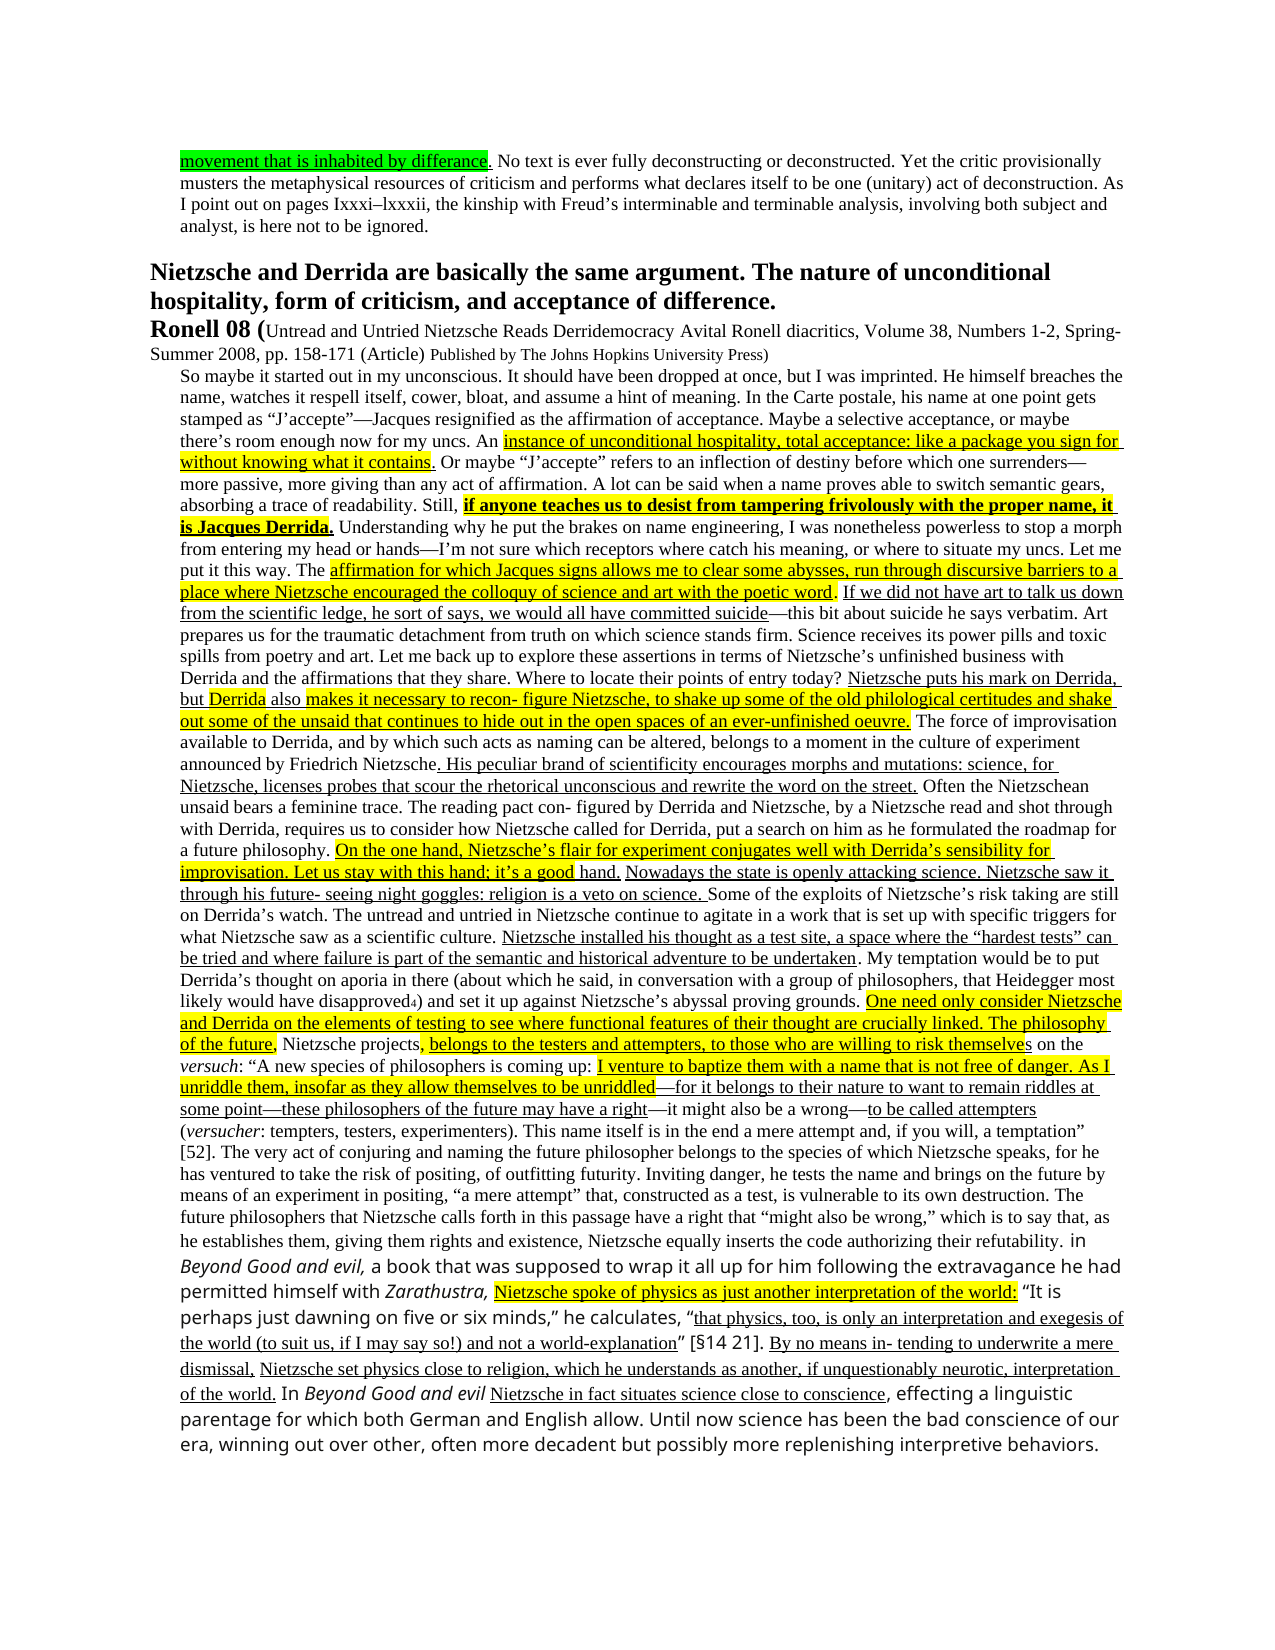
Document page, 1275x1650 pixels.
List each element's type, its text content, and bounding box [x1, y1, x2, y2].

text So maybe it started out in my unconscious. It should have been dropped at once, but I was imprinted. He himself breaches the name, watches it respell itself, cower, bloat, and assume a hint of meaning. In the Carte postale, his name at one point gets stamped as “J’accepte”—Jacques resignified as the affirmation of acceptance. Maybe a selective acceptance, or maybe there’s room enough now for my uncs. An instance of unconditional hospitality, total acceptance: like a package you sign for without knowing what it contains. Or maybe “J’accepte” refers to an inflection of destiny before which one surrenders—more passive, more giving than any act of affirmation. A lot can be said when a name proves able to switch semantic gears, absorbing a trace of readability. Still, if anyone teaches us to desist from tampering frivolously with the proper name, it is Jacques Derrida. Understanding why he put the brakes on name engineering, I was nonetheless powerless to stop a morph from entering my head or hands—I’m not sure which receptors where catch his meaning, or where to situate my uncs. Let me put it this way. The affirmation for which Jacques signs allows me to clear some abysses, run through discursive barriers to a place where Nietzsche encouraged the colloquy of science and art with the poetic word. If we did not have art to talk us down from the scientific ledge, he sort of says, we would all have committed suicide—this bit about suicide he says verbatim. Art prepares us for the traumatic detachment from truth on which science stands firm. Science receives its power pills and toxic spills from poetry and art. Let me back up to explore these assertions in terms of Nietzsche’s unfinished business with Derrida and the affirmations that they share. Where to locate their points of entry today? Nietzsche puts his mark on Derrida, but Derrida also makes it necessary to recon- figure Nietzsche, to shake up some of the old philological certitudes and shake out some of the unsaid that continues to hide out in the open spaces of an ever-unfinished oeuvre. The force of improvisation available to Derrida, and by which such acts as naming can be altered, belongs to a moment in the culture of experiment announced by Friedrich Nietzsche. His peculiar brand of scientificity encourages morphs and mutations: science, for Nietzsche, licenses probes that scour the rhetorical unconscious and rewrite the word on the street. Often the Nietzschean unsaid bears a feminine trace. The reading pact con- figured by Derrida and Nietzsche, by a Nietzsche read and shot through with Derrida, requires us to consider how Nietzsche called for Derrida, put a search on him as he formulated the roadmap for a future philosophy. On the one hand, Nietzsche’s flair for experiment conjugates well with Derrida’s sensibility for improvisation. Let us stay with this hand; it’s a good hand. Nowadays the state is openly attacking science. Nietzsche saw it through his future- seeing night goggles: religion is a veto on science. Some of the exploits of Nietzsche’s risk taking are still on Derrida’s watch. The untread and untried in Nietzsche continue to agitate in a work that is set up with specific triggers for what Nietzsche saw as a scientific culture. Nietzsche installed his thought as a test site, a space where the “hardest tests” can be tried and where failure is part of the semantic and historical adventure to be undertaken. My temptation would be to put Derrida’s thought on aporia in there (about which he said, in conversation with a group of philosophers, that Heidegger most likely would have disapproved4) and set it up against Nietzsche’s abyssal proving grounds. One need only consider Nietzsche and Derrida on the elements of testing to see where functional features of their thought are crucially linked. The philosophy of the future, Nietzsche projects, belongs to the testers and attempters, to those who are willing to risk themselves on the versuch: “A new species of philosophers is coming up: I venture to baptize them with a name that is not free of danger. As I unriddle them, insofar as they allow themselves to be unriddled—for it belongs to their nature to want to remain riddles at some point—these philosophers of the future may have a right—it might also be a wrong—to be called attempters (versucher: tempters, testers, experimenters). This name itself is in the end a mere attempt and, if you will, a temptation” [52]. The very act of conjuring and naming the future philosopher belongs to the species of which Nietzsche speaks, for he has ventured to take the risk of positing, of outfitting futurity. Inviting danger, he tests the name and brings on the future by means of an experiment in positing, “a mere attempt” that, constructed as a test, is vulnerable to its own destruction. The future philosophers that Nietzsche calls forth in this passage have a right that “might also be wrong,” which is to say that, as he establishes them, giving them rights and existence, Nietzsche equally inserts the code authorizing their refutability. in Beyond Good and evil, a book that was supposed to wrap it all up for him following the extravagance he had permitted himself with Zarathustra, Nietzsche spoke of physics as just another interpretation of the world: “It is perhaps just dawning on five or six minds,” he calculates, “that physics, too, is only an interpretation and exegesis of the world (to suit us, if I may say so!) and not a world-explanation” [§14 21]. By no means in- tending to underwrite a mere dismissal, Nietzsche set physics close to religion, which he understands as another, if unquestionably neurotic, interpretation of the world. In Beyond Good and evil Nietzsche in fact situates science close to conscience, effecting a linguistic parentage for which both German and English allow. Until now science has been the bad conscience of our era, winning out over other, often more decadent but possibly more replenishing interpretive behaviors. [180, 365, 1125, 1457]
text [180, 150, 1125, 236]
subtitle Nietzsche and Derrida are basically the same argument. The nature of unconditional hospitality, form of criticism, and acceptance of difference. [150, 257, 1125, 314]
text Ronell 08 (Untread and Untried Nietzsche Reads Derridemocracy Avital Ronell diacritics, Volume 38, Numbers 1-2, Spring-Summer 2008, pp. 158-171 (Article) Published by The Johns Hopkins University Press) [150, 314, 1125, 365]
